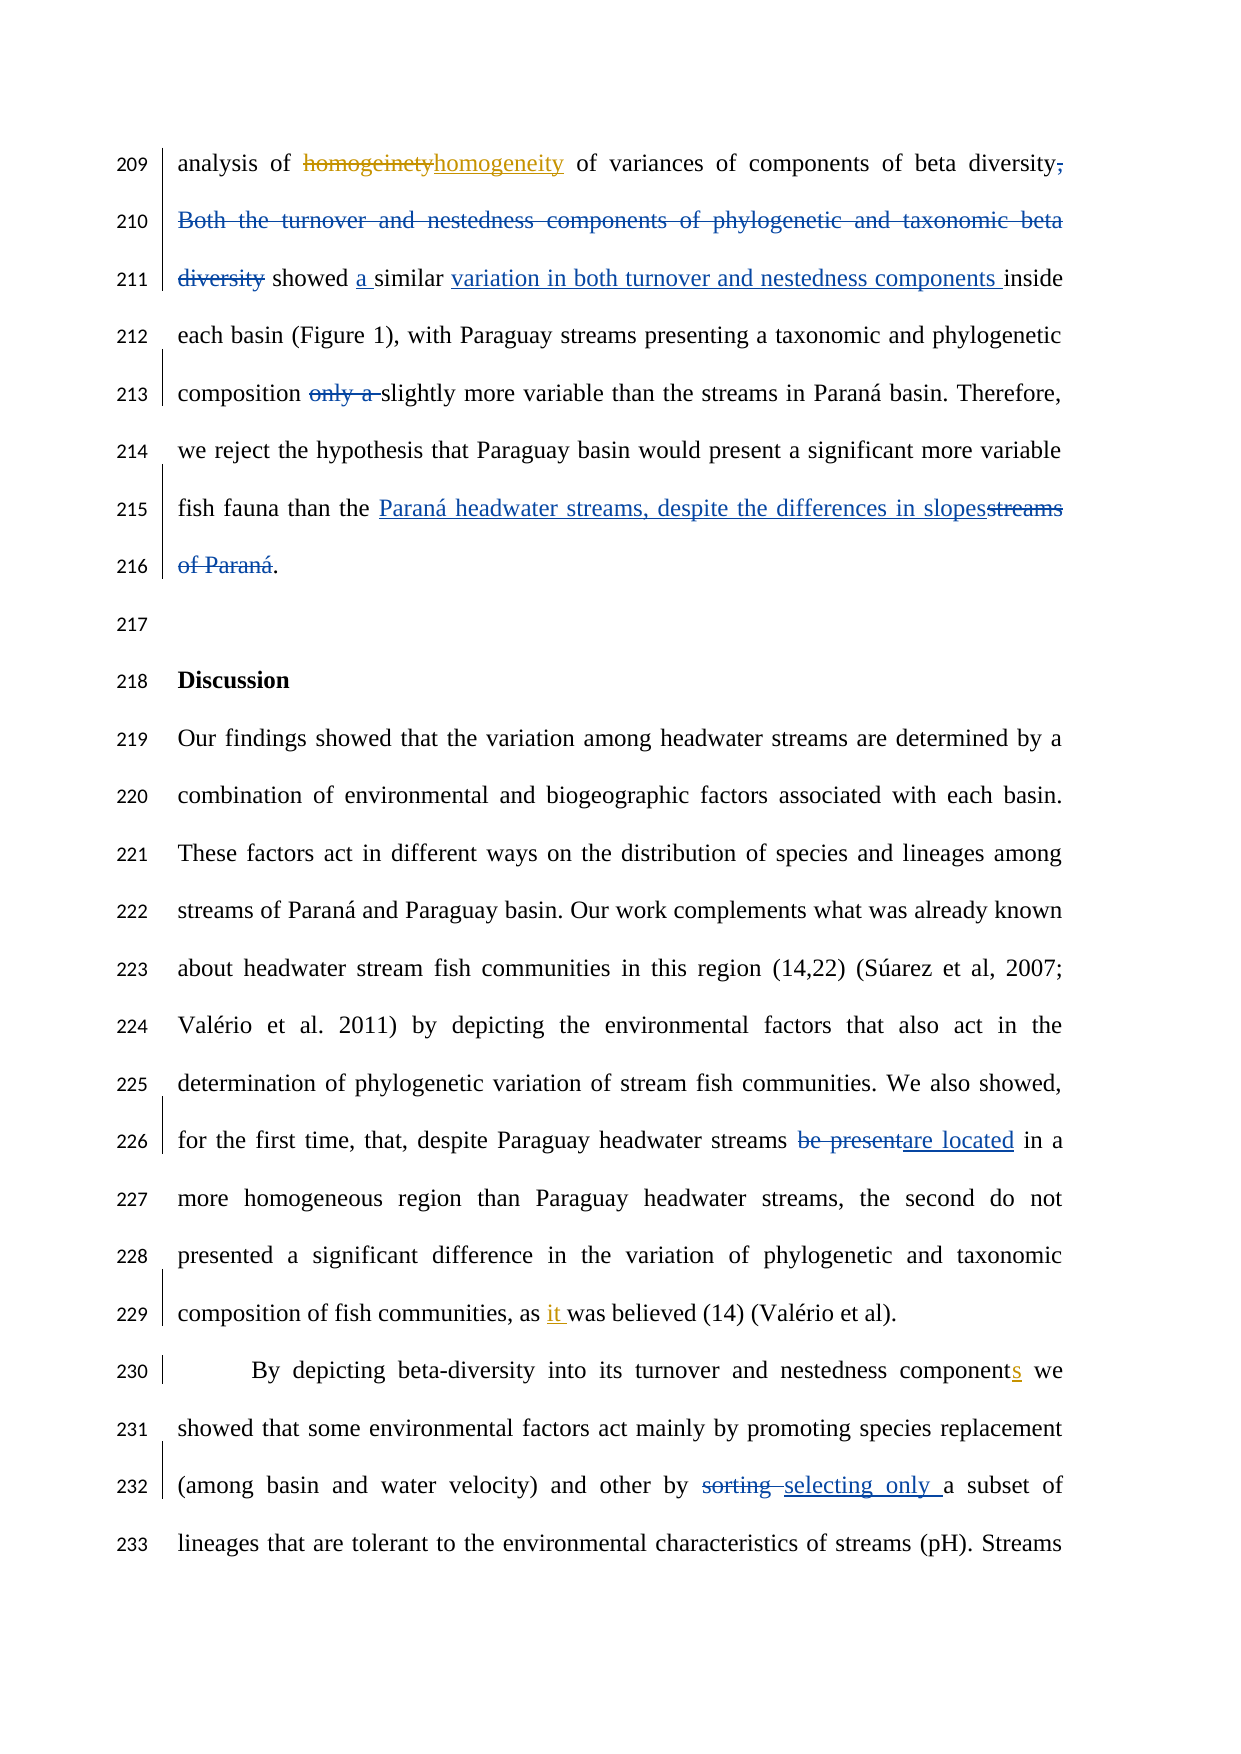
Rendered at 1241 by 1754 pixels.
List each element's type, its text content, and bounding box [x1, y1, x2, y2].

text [177, 148, 1063, 221]
text Our findings showed that the variation among headwater streams are determined by a combination of environmental and biogeographic factors associated with each basin. These factors act in different ways on the distribution of species and lineages among streams of Paraná and Paraguay basin. Our work complements what was already known about headwater stream fish communities in this region (14,22) (Súarez et al, 2007; Valério et al. 2011) by depicting the environmental factors that also act in the determination of phylogenetic variation of stream fish communities. We also showed, for the first time, that, despite Paraguay headwater streams in a more homogeneous region than Paraguay headwater streams, the second do not presented a significant difference in the variation of phylogenetic and taxonomic composition of fish communities, as was believed (14) (Valério et al). [177, 723, 1063, 1326]
text Discussion [177, 665, 1063, 694]
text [177, 1355, 1063, 1556]
